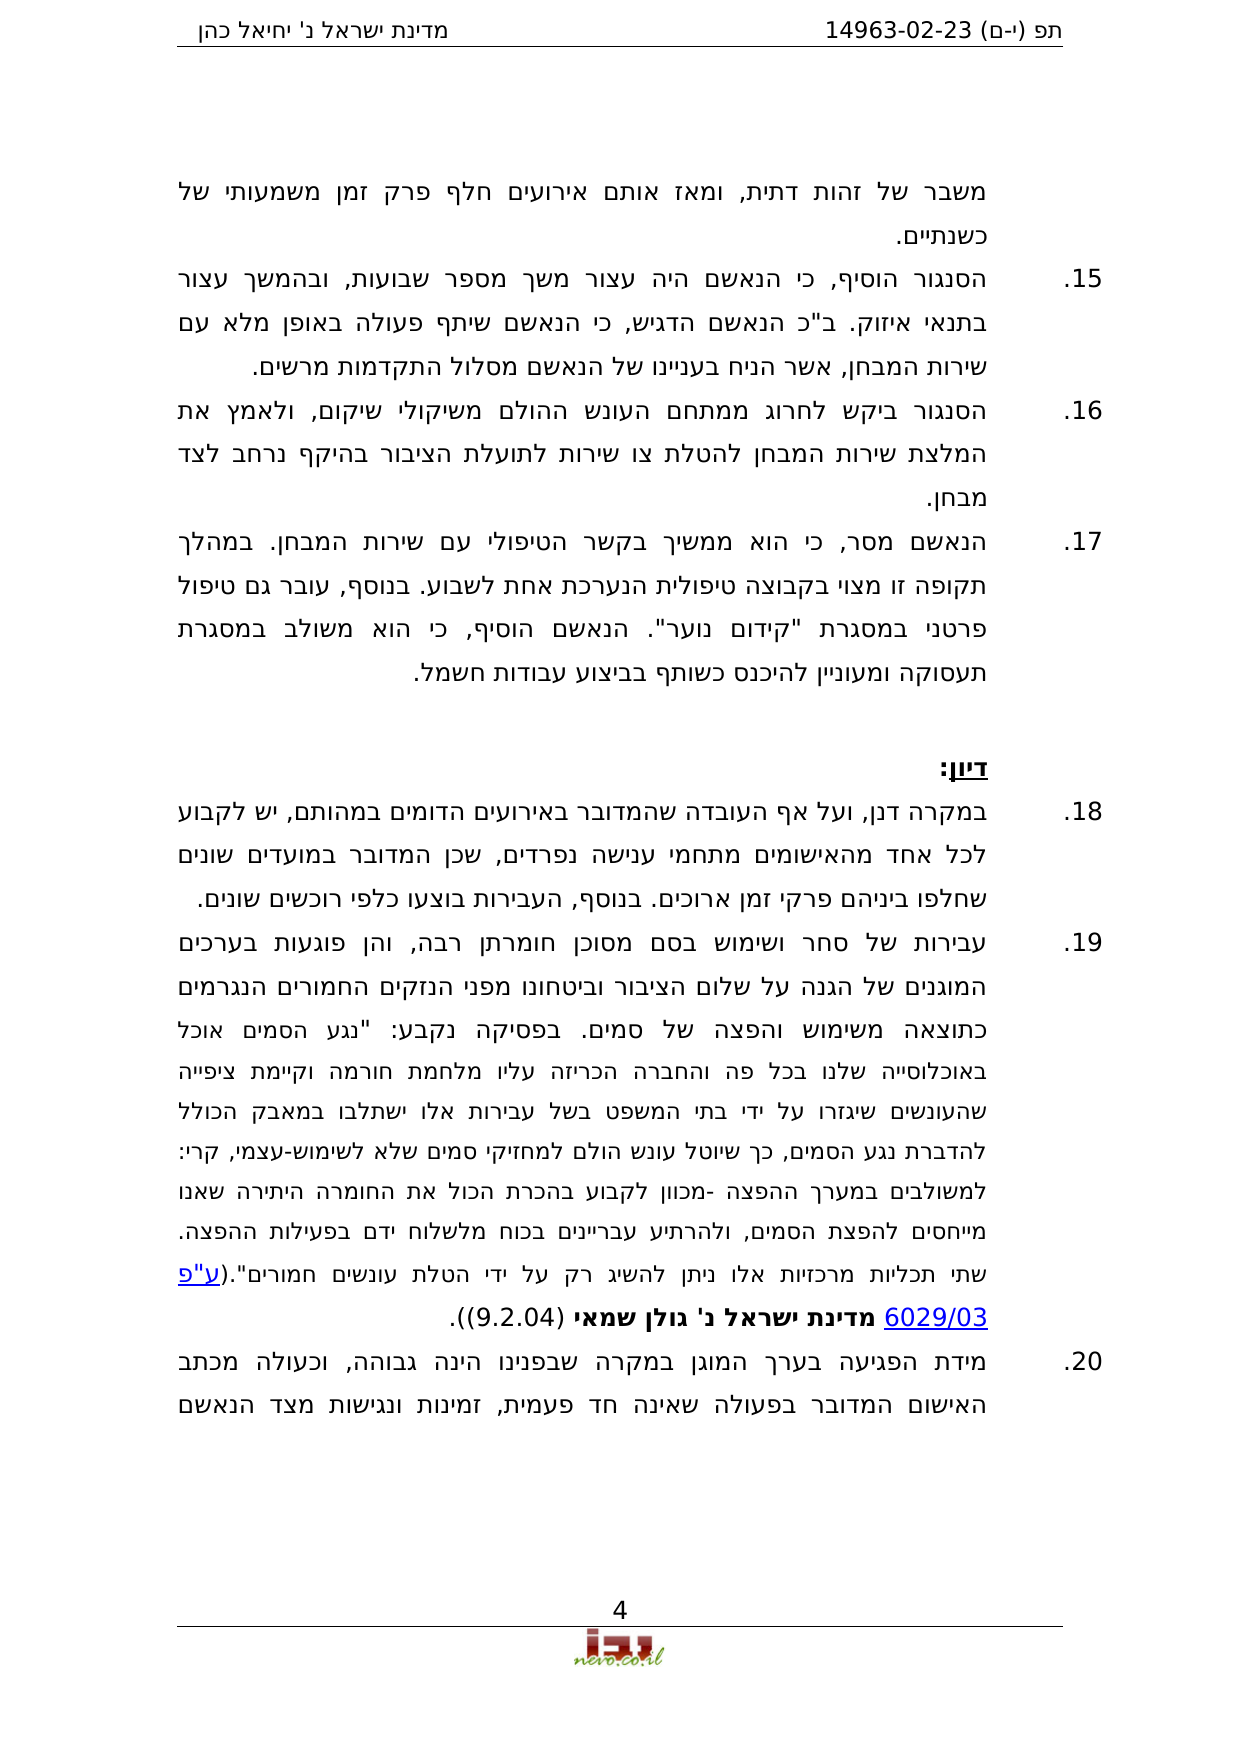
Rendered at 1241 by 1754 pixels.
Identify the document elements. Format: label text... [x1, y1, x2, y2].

list הסנגור ביקש לחרוג ממתחם העונש ההולם משיקולי שיקום, ולאמץ את המלצת שירות המבחן להטלת צו שירות לתועלת הציבור בהיקף נרחב לצד מבחן. [177, 396, 1063, 513]
list עבירות של סחר ושימוש בסם מסוכן חומרתן רבה, והן פוגעות בערכים המוגנים של הגנה על שלום הציבור וביטחונו מפני הנזקים החמורים הנגרמים כתוצאה משימוש והפצה של סמים. בפסיקה נקבע: "נגע הסמים אוכל באוכלוסייה שלנו בכל פה והחברה הכריזה עליו מלחמת חורמה וקיימת ציפייה שהעונשים שיגזרו על ידי בתי המשפט בשל עבירות אלו ישתלבו במאבק הכולל להדברת נגע הסמים, כך שיוטל עונש הולם למחזיקי סמים שלא לשימוש-עצמי, קרי: למשולבים במערך ההפצה -מכוון לקבוע בהכרת הכול את החומרה היתירה שאנו מייחסים להפצת הסמים, ולהרתיע עבריינים בכוח מלשלוח ידם בפעילות ההפצה. שתי תכליות מרכזיות אלו ניתן להשיג רק על ידי הטלת עונשים חמורים".(ע"פ 6029/03 מדינת ישראל נ' גולן שמאי (9.2.04)). [177, 928, 1063, 1332]
text דיון: [177, 753, 1063, 782]
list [177, 1347, 1063, 1420]
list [177, 177, 1063, 250]
picture [574, 1628, 666, 1667]
list במקרה דנן, ועל אף העובדה שהמדובר באירועים הדומים במהותם, יש לקבוע לכל אחד מהאישומים מתחמי ענישה נפרדים, שכן המדובר במועדים שונים שחלפו ביניהם פרקי זמן ארוכים. בנוסף, העבירות בוצעו כלפי רוכשים שונים. [177, 797, 1063, 914]
list הנאשם מסר, כי הוא ממשיך בקשר הטיפולי עם שירות המבחן. במהלך תקופה זו מצוי בקבוצה טיפולית הנערכת אחת לשבוע. בנוסף, עובר גם טיפול פרטני במסגרת "קידום נוער". הנאשם הוסיף, כי הוא משולב במסגרת תעסוקה ומעוניין להיכנס כשותף בביצוע עבודות חשמל. [177, 527, 1063, 688]
list הסנגור הוסיף, כי הנאשם היה עצור משך מספר שבועות, ובהמשך עצור בתנאי איזוק. ב"כ הנאשם הדגיש, כי הנאשם שיתף פעולה באופן מלא עם שירות המבחן, אשר הניח בעניינו של הנאשם מסלול התקדמות מרשים. [177, 265, 1063, 381]
